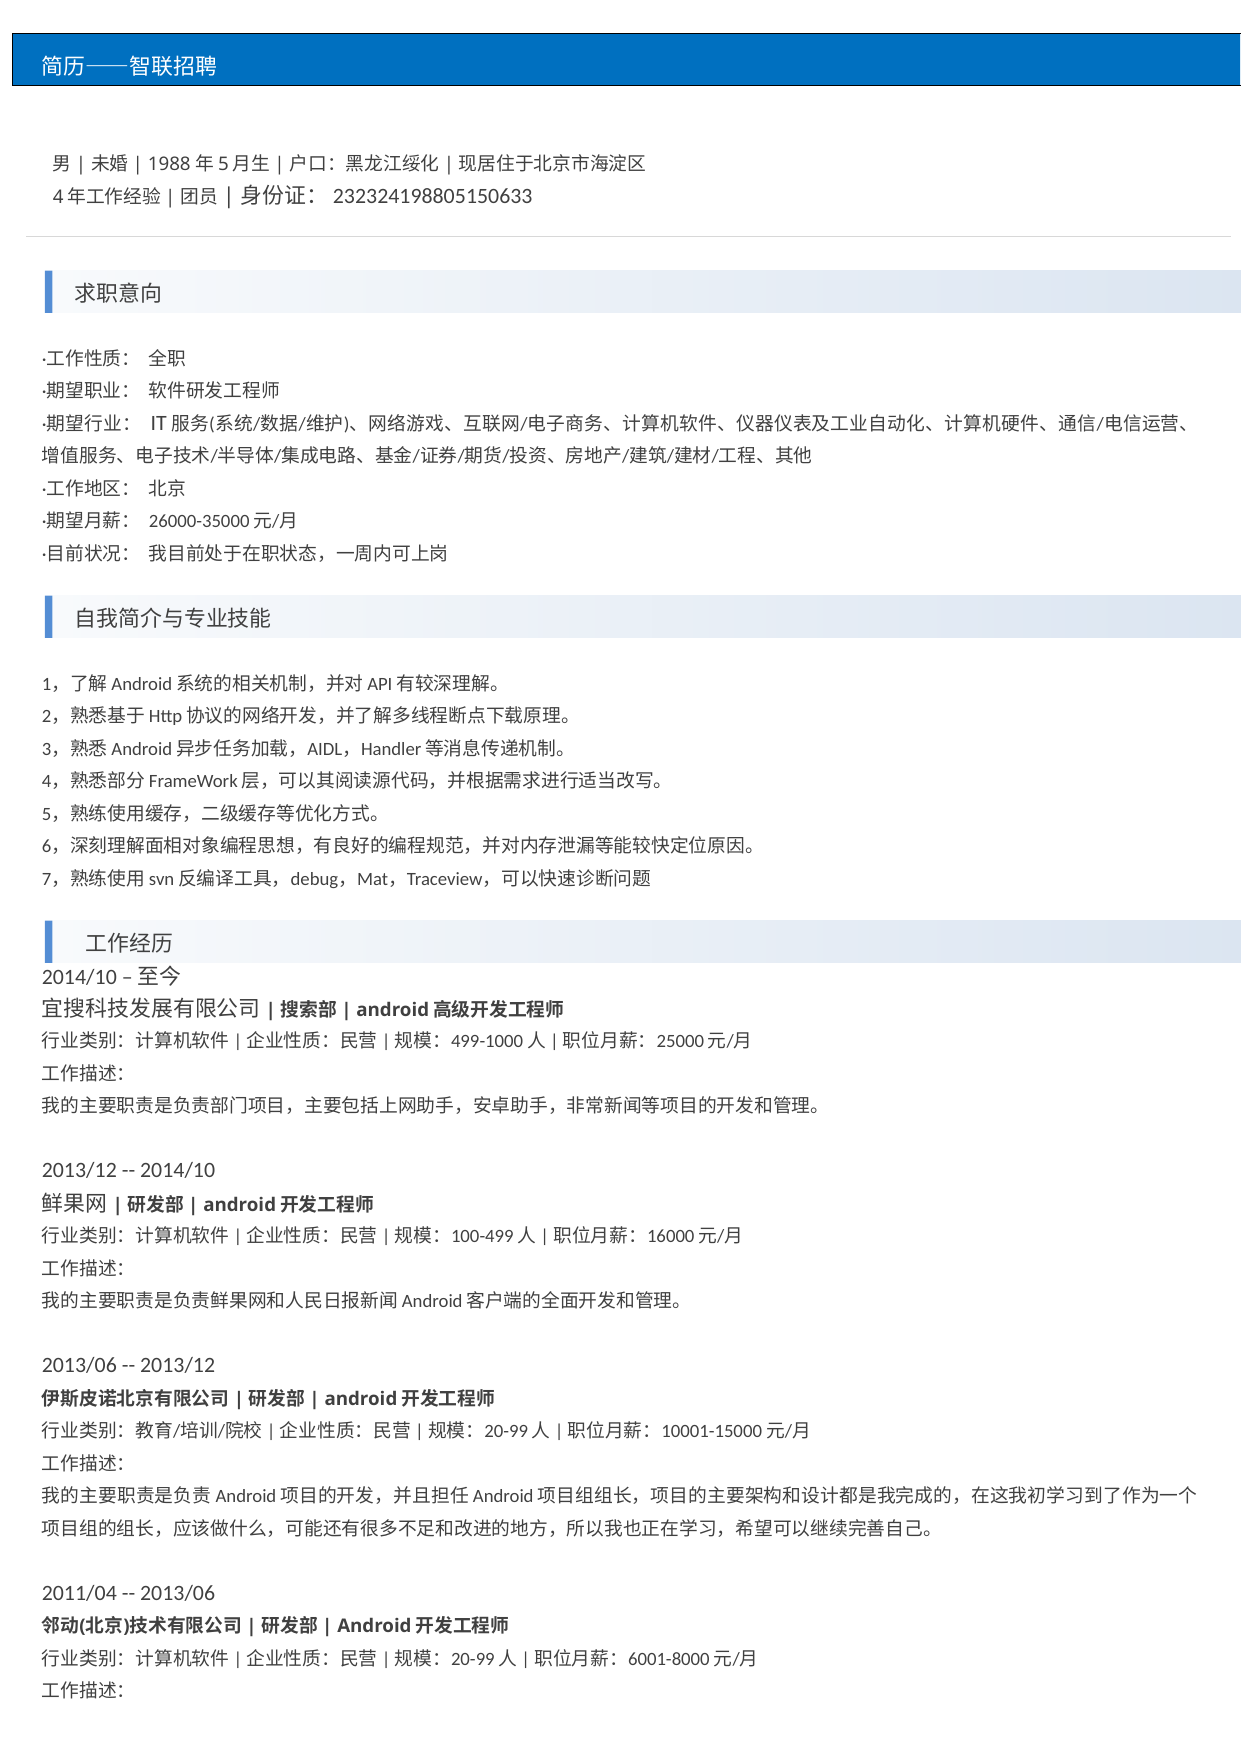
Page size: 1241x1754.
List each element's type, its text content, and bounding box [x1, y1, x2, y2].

text ·期望月薪： 26000-35000元/月 [42, 503, 1198, 536]
text 宜搜科技发展有限公司 | 搜索部 | android高级开发工程师 [42, 991, 1198, 1023]
text 我的主要职责是负责鲜果网和人民日报新闻Android客户端的全面开发和管理。 [42, 1283, 1198, 1316]
text ·工作性质： 全职 [42, 341, 1198, 373]
text 简历——智联招聘 [42, 48, 1198, 81]
text 行业类别：计算机软件 | 企业性质：民营 | 规模：499-1000人 | 职位月薪：25000元/月 [42, 1023, 1198, 1056]
text ·期望行业： IT服务(系统/数据/维护)、网络游戏、互联网/电子商务、计算机软件、仪器仪表及工业自动化、计算机硬件、通信/电信运营、增值服务、电子技术/半导体/集成电路、基金/证券/期货/投资、房地产/建筑/建材/工程、其他 [42, 406, 1198, 471]
text 工作描述： [42, 1446, 1198, 1478]
text 我的主要职责是负责Android项目的开发，并且担任Android项目组组长，项目的主要架构和设计都是我完成的，在这我初学习到了作为一个项目组的组长，应该做什么，可能还有很多不足和改进的地方，所以我也正在学习，希望可以继续完善自己。 [42, 1478, 1198, 1543]
text 4年工作经验 | 团员 | 身份证： 232324198805150633 [53, 178, 1198, 211]
text 我的主要职责是负责部门项目，主要包括上网助手，安卓助手，非常新闻等项目的开发和管理。 [42, 1088, 1198, 1121]
text 伊斯皮诺北京有限公司 | 研发部 | android开发工程师 [42, 1381, 1198, 1413]
text 工作描述： [42, 1673, 1198, 1706]
text 鲜果网 | 研发部 | android开发工程师 [42, 1186, 1198, 1218]
text 2013/06 -- 2013/12 [42, 1348, 1198, 1381]
text 1，了解Android系统的相关机制，并对API有较深理解。 2，熟悉基于Http协议的网络开发，并了解多线程断点下载原理。 3，熟悉Android异步任务加载，AIDL，Handler等消息传递机制。 4，熟悉部分FrameWork层，可以其阅读源代码，并根据需求进行适当改写。 5，熟练使用缓存，二级缓存等优化方式。 6，深刻理解面相对象编程思想，有良好的编程规范，并对内存泄漏等能较快定位原因。 7，熟练使用svn反编译工具，debug，Mat，Traceview，可以快速诊断问题 [42, 666, 1198, 893]
text 男 | 未婚 | 1988 年5月生 | 户口：黑龙江绥化 | 现居住于北京市海淀区 [53, 146, 1198, 178]
text 王大鹏 [42, 81, 1198, 113]
text 行业类别：教育/培训/院校 | 企业性质：民营 | 规模：20-99人 | 职位月薪：10001-15000元/月 [42, 1413, 1198, 1446]
text ·期望职业： 软件研发工程师 [42, 373, 1198, 406]
text 2013/12 -- 2014/10 [42, 1153, 1198, 1186]
text 求职意向 [42, 276, 1198, 308]
text 工作经历 [42, 926, 1198, 958]
text 工作描述： [42, 1056, 1198, 1088]
text ·工作地区： 北京 [42, 471, 1198, 503]
text 2011/04 -- 2013/06 [42, 1576, 1198, 1608]
text 邻动(北京)技术有限公司 | 研发部 | Android开发工程师 [42, 1608, 1198, 1641]
text 行业类别：计算机软件 | 企业性质：民营 | 规模：100-499人 | 职位月薪：16000元/月 [42, 1218, 1198, 1251]
text ·目前状况： 我目前处于在职状态，一周内可上岗 [42, 536, 1198, 568]
text 行业类别：计算机软件 | 企业性质：民营 | 规模：20-99人 | 职位月薪：6001-8000元/月 [42, 1641, 1198, 1673]
text 2014/10 – 至今 [42, 958, 1198, 991]
text 工作描述： [42, 1251, 1198, 1283]
text 自我简介与专业技能 [42, 601, 1198, 633]
